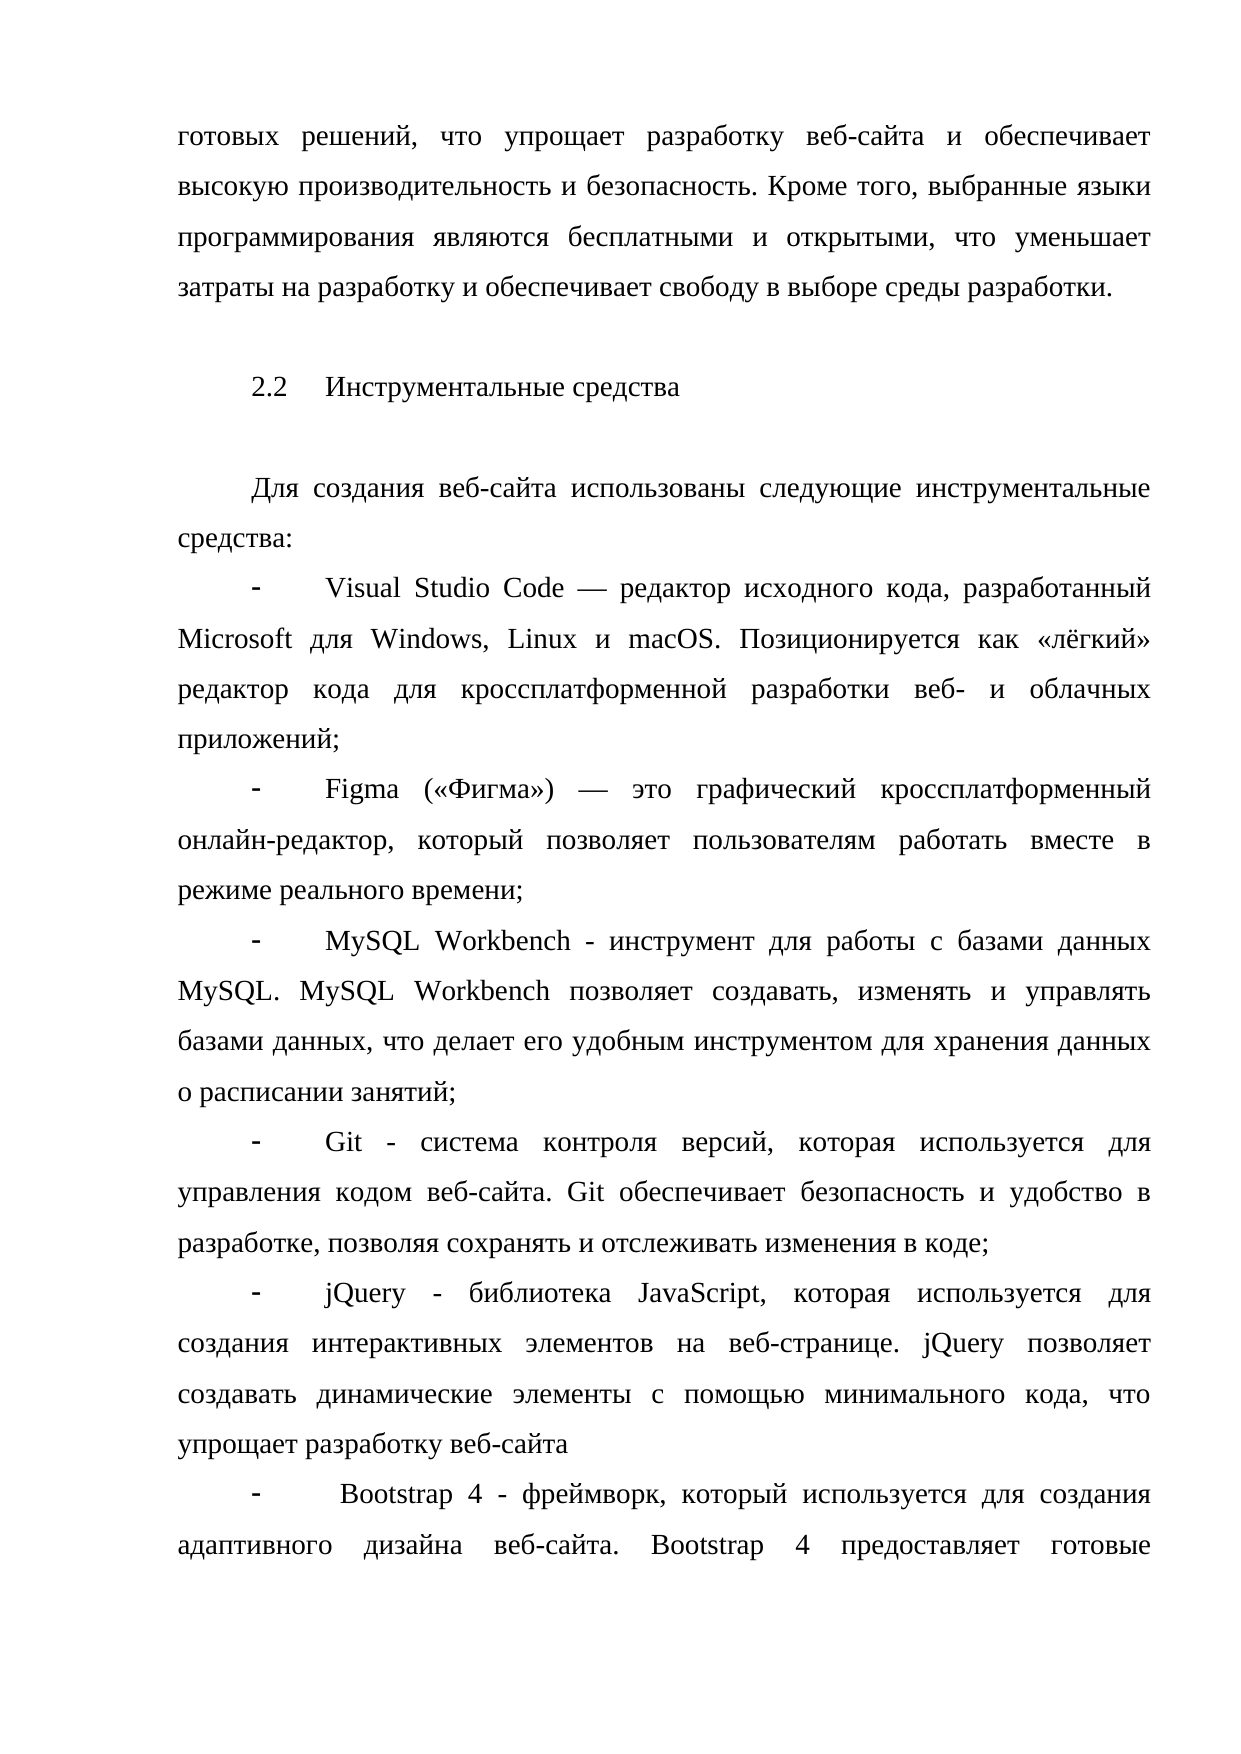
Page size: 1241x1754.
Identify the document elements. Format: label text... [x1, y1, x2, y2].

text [177, 118, 1152, 303]
list jQuery - библиотека JavaScript, которая используется для создания интерактивных элементов на веб-странице. jQuery позволяет создавать динамические элементы с помощью минимального кода, что упрощает разработку веб-сайта [177, 1275, 1152, 1460]
list Visual Studio Code — редактор исходного кода, разработанный Microsoft для Windows, Linux и macOS. Позиционируется как «лёгкий» редактор кода для кроссплатформенной разработки веб- и облачных приложений; [177, 570, 1152, 755]
text Для создания веб-сайта использованы следующие инструментальные средства: [177, 470, 1152, 553]
list Git - система контроля версий, которая используется для управления кодом веб-сайта. Git обеспечивает безопасность и удобство в разработке, позволяя сохранять и отслеживать изменения в коде; [177, 1124, 1152, 1258]
list Figma («Фигма») — это графический кроссплатформенный онлайн-редактор, который позволяет пользователям работать вместе в режиме реального времени; [177, 772, 1152, 906]
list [177, 1476, 1152, 1560]
list MySQL Workbench - инструмент для работы с базами данных MySQL. MySQL Workbench позволяет создавать, изменять и управлять базами данных, что делает его удобным инструментом для хранения данных о расписании занятий; [177, 923, 1152, 1107]
subtitle Инструментальные средства [177, 369, 1152, 403]
